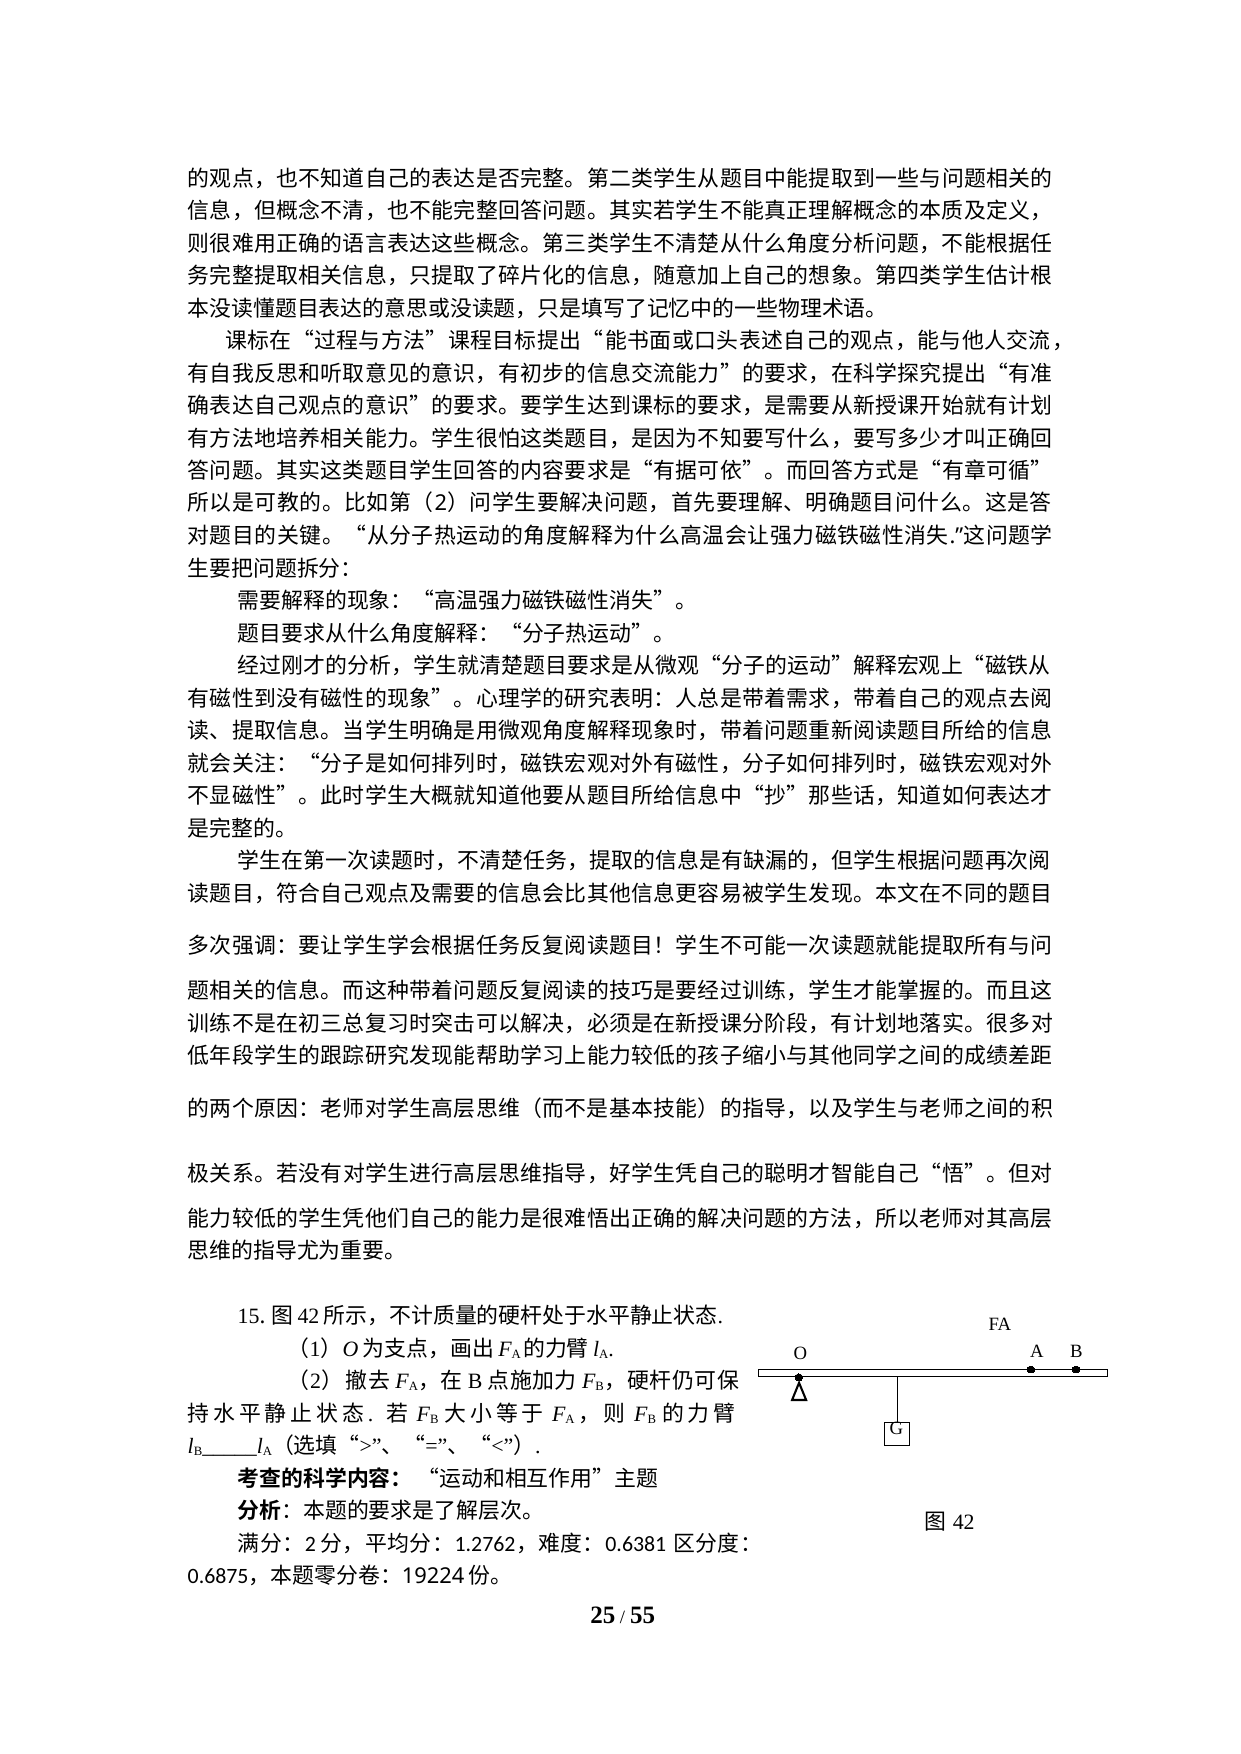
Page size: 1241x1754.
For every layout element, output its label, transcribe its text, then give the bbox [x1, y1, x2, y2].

text 学生在第一次读题时，不清楚任务，提取的信息是有缺漏的，但学生根据问题再次阅读题目，符合自己观点及需要的信息会比其他信息更容易被学生发现。本文在不同的题目多次强调：要让学生学会根据任务反复阅读题目！学生不可能一次读题就能提取所有与问题相关的信息。而这种带着问题反复阅读的技巧是要经过训练，学生才能掌握的。而且这训练不是在初三总复习时突击可以解决，必须是在新授课分阶段，有计划地落实。很多对低年段学生的跟踪研究发现能帮助学习上能力较低的孩子缩小与其他同学之间的成绩差距的两个原因：老师对学生高层思维（而不是基本技能）的指导，以及学生与老师之间的积极关系。若没有对学生进行高层思维指导，好学生凭自己的聪明才智能自己“悟”。但对能力较低的学生凭他们自己的能力是很难悟出正确的解决问题的方法，所以老师对其高层思维的指导尤为重要。 [187, 843, 1053, 1265]
text 题目要求从什么角度解释：“分子热运动”。 [187, 615, 1053, 648]
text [187, 160, 1053, 323]
text 需要解释的现象：“高温强力磁铁磁性消失”。 [187, 583, 1053, 615]
text 满分：2分，平均分：1.2762，难度：0.6381 区分度： 0.6875，本题零分卷：19224份。 [187, 1525, 1053, 1590]
text （1）O为支点，画出FA的力臂lA. [187, 1330, 1053, 1363]
text 课标在“过程与方法”课程目标提出“能书面或口头表述自己的观点，能与他人交流，有自我反思和听取意见的意识，有初步的信息交流能力”的要求，在科学探究提出“有准确表达自己观点的意识”的要求。要学生达到课标的要求，是需要从新授课开始就有计划、有方法地培养相关能力。学生很怕这类题目，是因为不知要写什么，要写多少才叫正确回答问题。其实这类题目学生回答的内容要求是“有据可依”。而回答方式是“有章可循”，所以是可教的。比如第（2）问学生要解决问题，首先要理解、明确题目问什么。这是答对题目的关键。“从分子热运动的角度解释为什么高温会让强力磁铁磁性消失.”这问题学生要把问题拆分： [187, 323, 1053, 583]
text （2） 撤去FA，在B点施加力FB，硬杆仍可保持水平静止状态. 若FB大小等于FA，则FB的力臂lB_____lA（选填“>”、“=”、“<”）. [187, 1363, 1053, 1460]
text 15. 图42所示，不计质量的硬杆处于水平静止状态. [187, 1298, 1053, 1330]
text 考查的科学内容： “运动和相互作用”主题 [187, 1460, 1053, 1493]
text 分析：本题的要求是了解层次。 [187, 1493, 1053, 1525]
text 经过刚才的分析，学生就清楚题目要求是从微观“分子的运动”解释宏观上“磁铁从有磁性到没有磁性的现象”。心理学的研究表明：人总是带着需求，带着自己的观点去阅读、提取信息。当学生明确是用微观角度解释现象时，带着问题重新阅读题目所给的信息，就会关注：“分子是如何排列时，磁铁宏观对外有磁性，分子如何排列时，磁铁宏观对外不显磁性”。此时学生大概就知道他要从题目所给信息中“抄”那些话，知道如何表达才是完整的。 [187, 648, 1053, 843]
